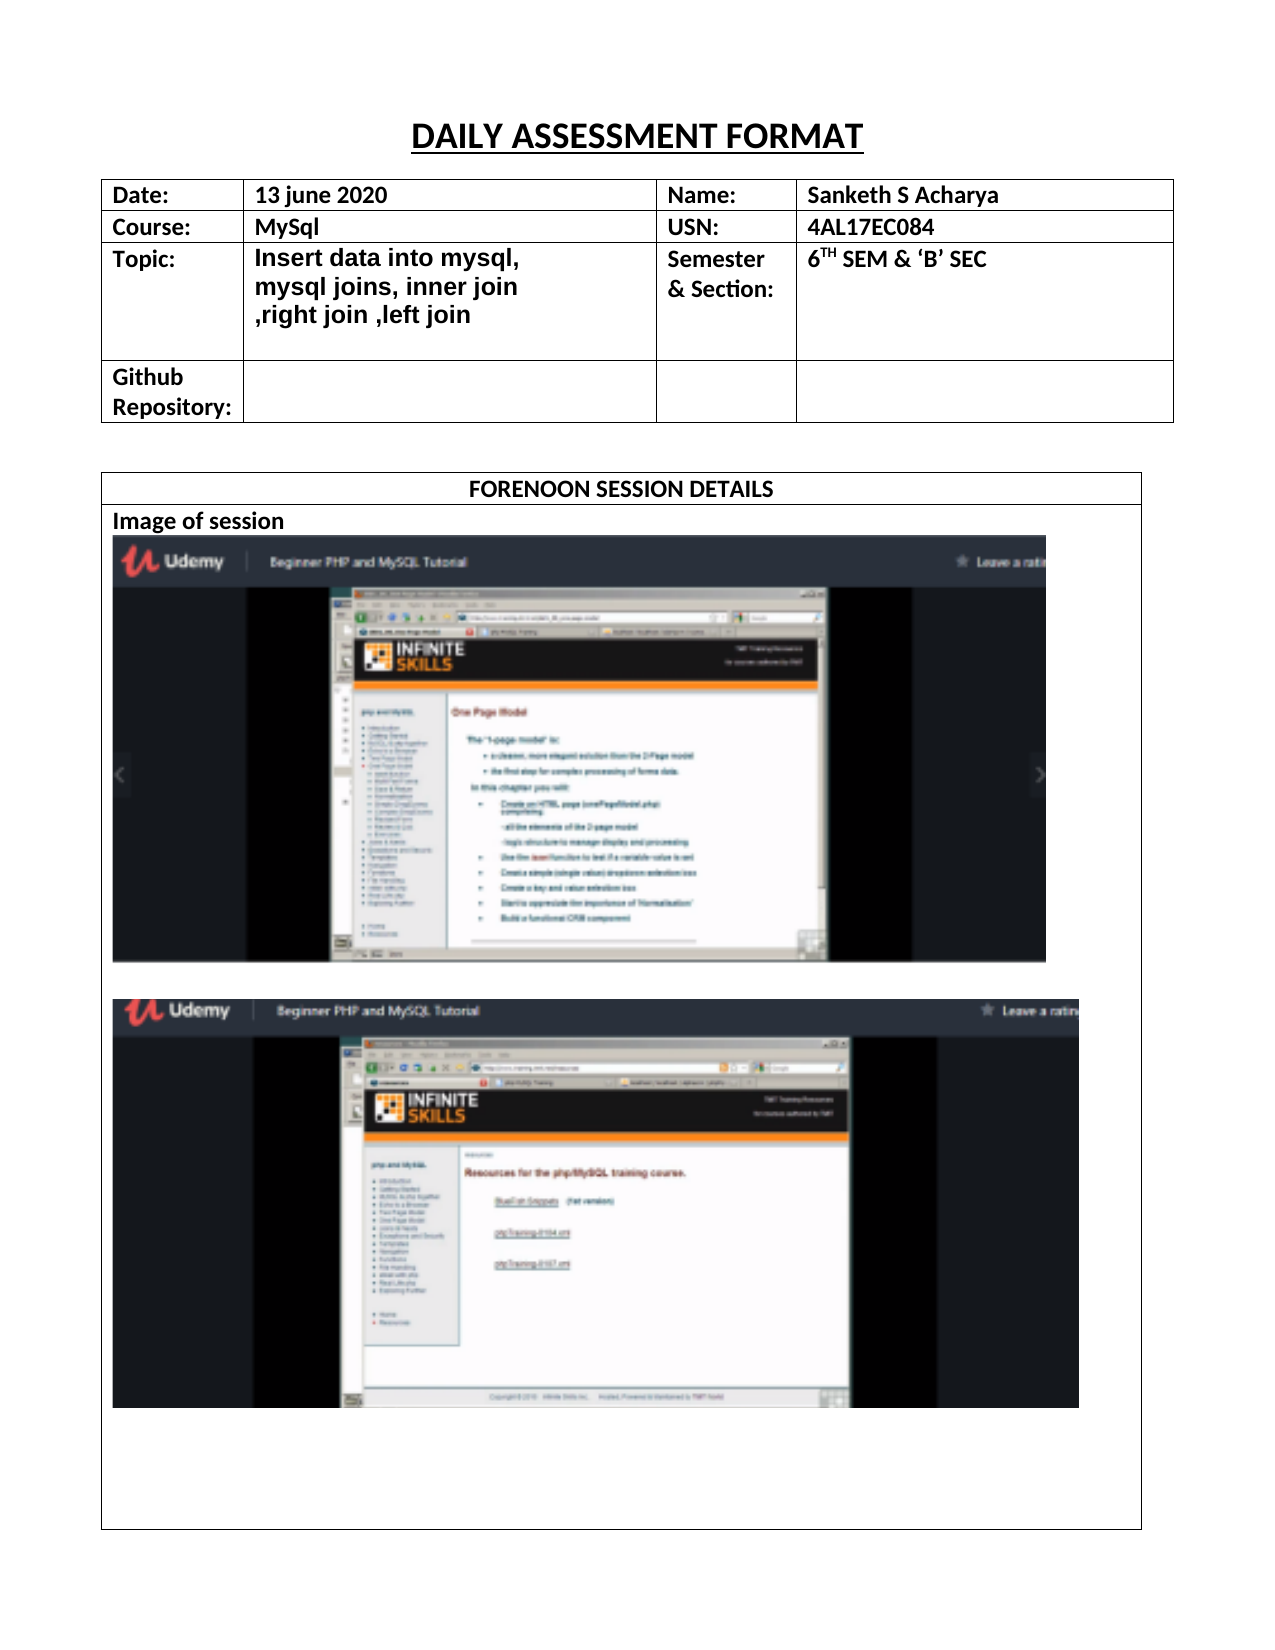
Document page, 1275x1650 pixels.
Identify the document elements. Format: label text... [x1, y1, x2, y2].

table_cell Semester & Section: [657, 243, 796, 359]
table_cell Course: [102, 211, 243, 242]
table_cell [657, 361, 796, 422]
table_cell Image of session [102, 505, 1141, 1529]
table_cell MySql [244, 211, 656, 242]
table_header Sanketh S Acharya [797, 180, 1173, 210]
table_cell Insert data into mysql, mysql joins, inner join ,right join ,left join [244, 243, 656, 359]
table_cell 4AL17EC084 [797, 211, 1173, 242]
table_cell Topic: [102, 243, 243, 359]
table_header FORENOON SESSION DETAILS [102, 473, 1141, 504]
table_header 13 june 2020 [244, 180, 656, 210]
table_header Name: [657, 180, 796, 210]
picture [112, 999, 1079, 1408]
table_cell [797, 361, 1173, 422]
picture [112, 535, 1046, 969]
table_cell USN: [657, 211, 796, 242]
text DAILY ASSESSMENT FORMAT [112, 112, 1162, 158]
table_cell Github Repository: [102, 361, 243, 422]
table_cell [244, 361, 656, 422]
table_cell 6TH SEM & ‘B’ SEC [797, 243, 1173, 359]
table_header Date: [102, 180, 243, 210]
